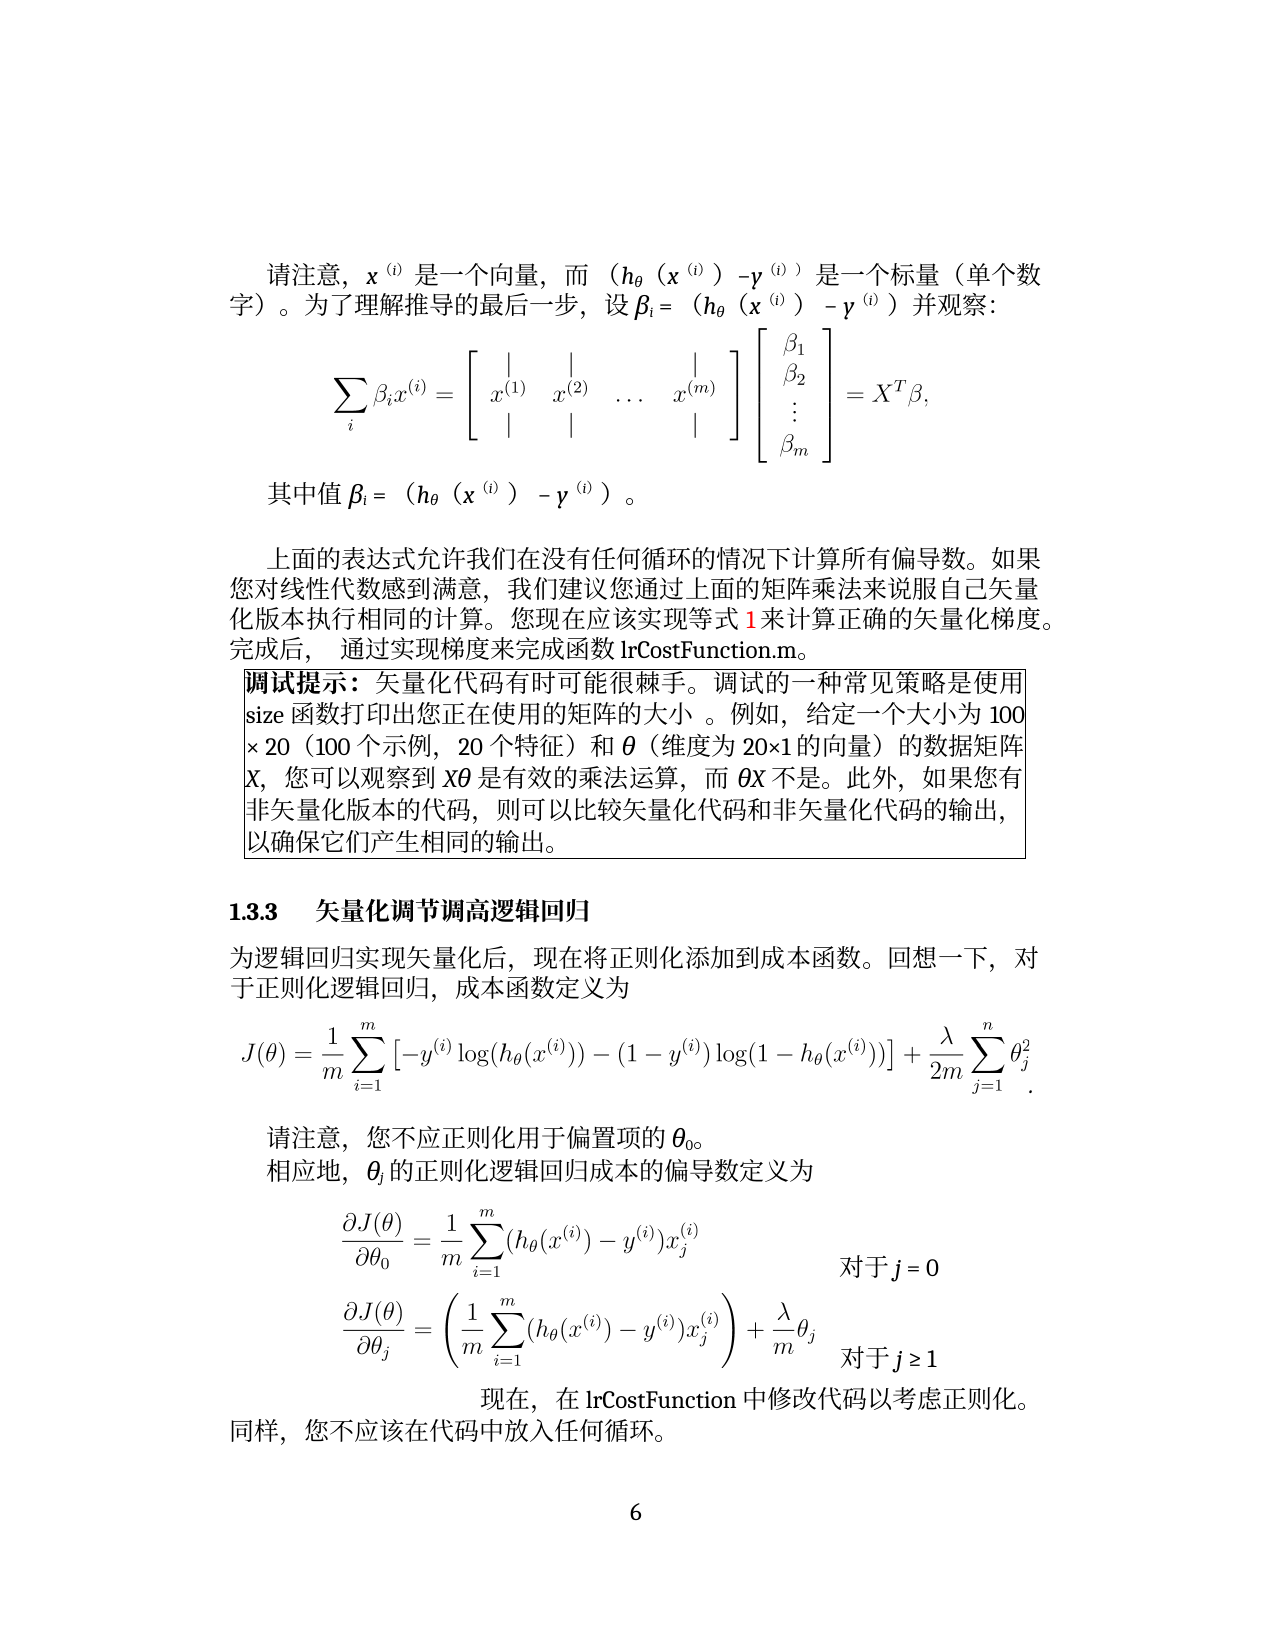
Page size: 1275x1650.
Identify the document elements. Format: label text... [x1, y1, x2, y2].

text 现在，在 lrCostFunction 中修改代码以考虑正则化。 [231, 1386, 1042, 1415]
picture [333, 327, 928, 463]
picture [341, 1208, 698, 1277]
text 请注意，x（i） 是一个向量，而 （hθ（x（i））−y（i）） 是一个标量（单个数字）。为了理解推导的最后一步，设βi = （hθ（x（i）） − y（i））并观察： [229, 262, 1042, 321]
text 为逻辑回归实现矢量化后，现在将正则化添加到成本函数。回想一下，对于正则化逻辑回归，成本函数定义为 [229, 945, 1042, 1003]
text 相应地，θj 的正则化逻辑回归成本的偏导数定义为 [229, 1158, 1042, 1186]
picture [241, 1021, 1030, 1094]
text 调试提示：矢量化代码有时可能很棘手。调试的一种常见策略是使用 size 函数打印出您正在使用的矩阵的大小 。例如，给定一个大小为 100 × 20（100 个示例，20 个特征）和 θ（维度为 20×1 的向量）的数据矩阵 X，您可以观察到 Xθ 是有效的乘法运算，而 θX 不是。此外，如果您有非矢量化版本的代码，则可以比较矢量化代码和非矢量化代码的输出，以确保它们产生相同的输出。 [245, 670, 1025, 858]
text 上面的表达式允许我们在没有任何循环的情况下计算所有偏导数。如果您对线性代数感到满意，我们建议您通过上面的矩阵乘法来说服自己矢量化版本执行相同的计算。您现在应该实现等式1来计算正确的矢量化梯度。完成后， 通过实现梯度来完成函数lrCostFunction.m。 [229, 546, 1042, 665]
subtitle 矢量化调节调高逻辑回归 [229, 898, 1040, 927]
text 请注意，您不应正则化用于偏置项的 θ0。 [229, 1125, 1042, 1154]
text 其中值 βi = （hθ（x（i）） − y（i））。 [267, 481, 1042, 509]
picture [342, 1292, 815, 1368]
text 同样，您不应该在代码中放入任何循环。 [229, 1418, 1042, 1447]
